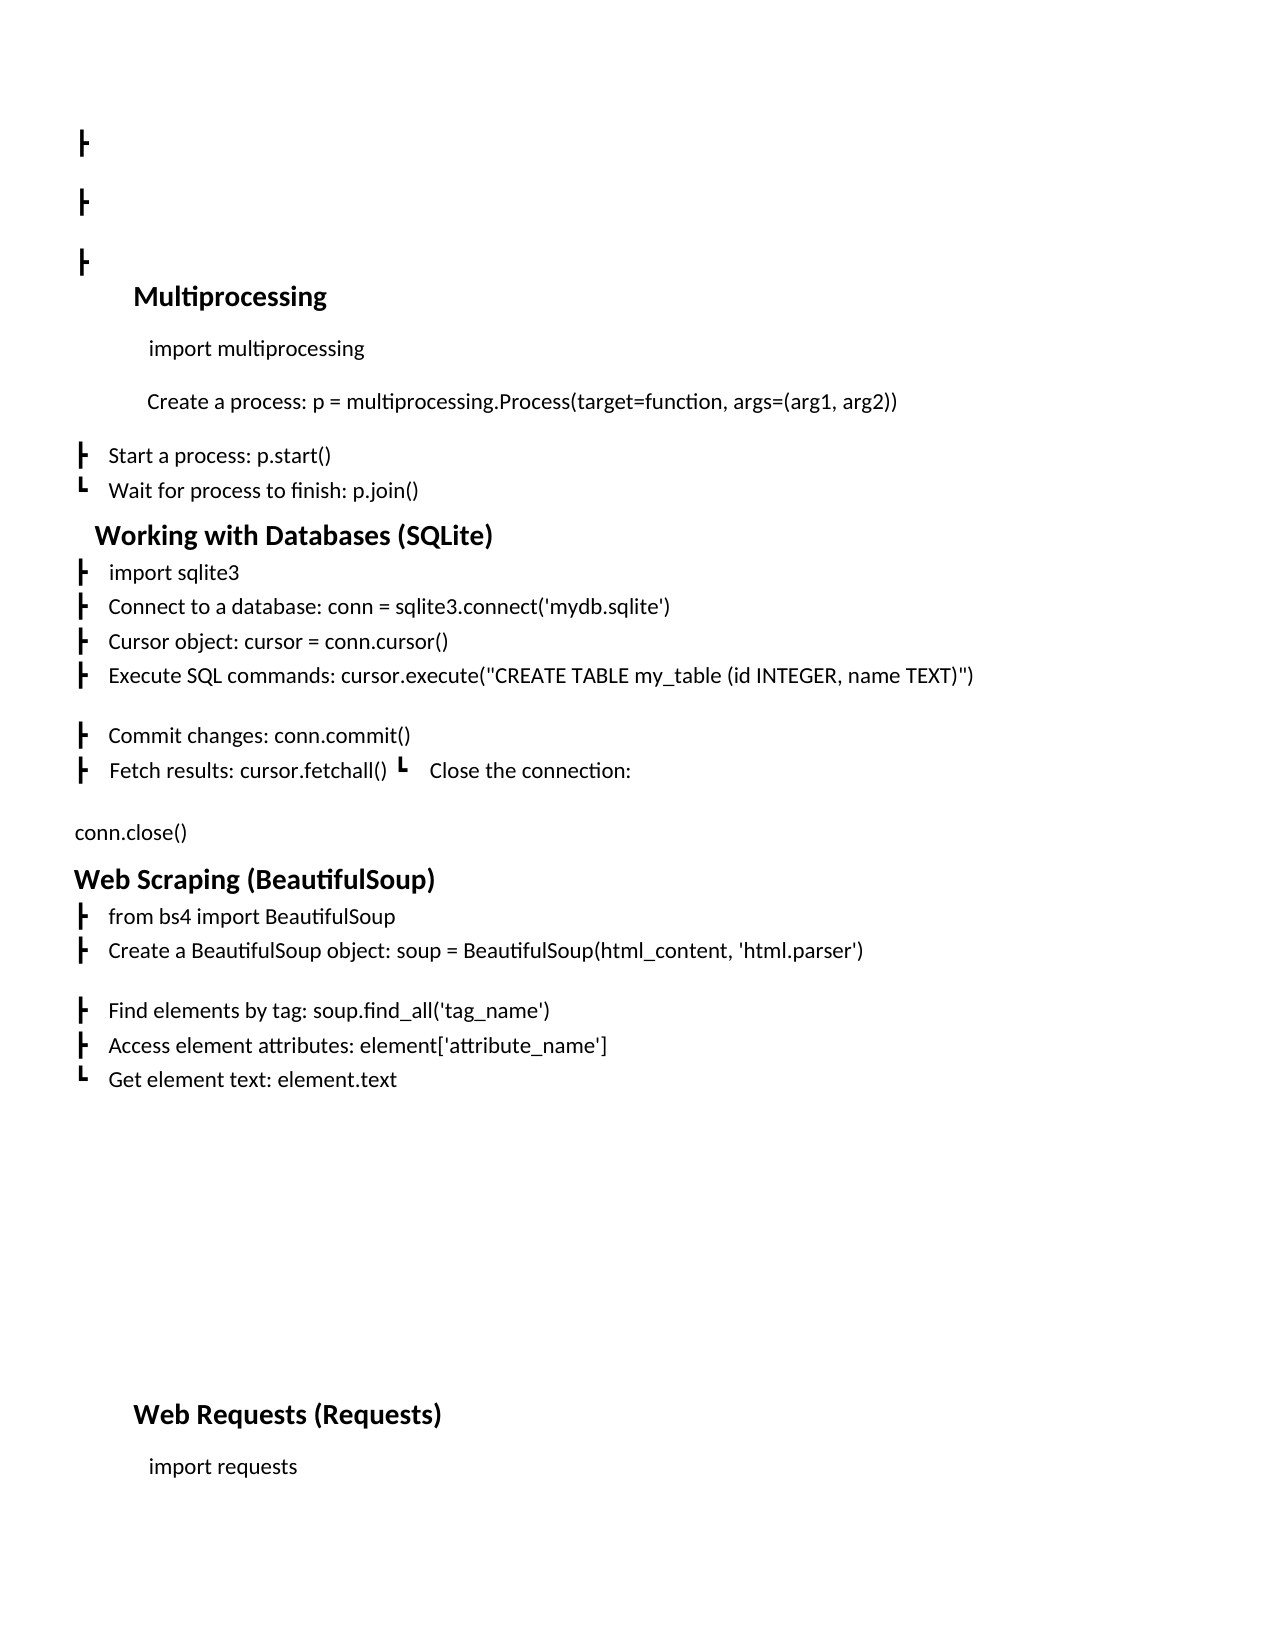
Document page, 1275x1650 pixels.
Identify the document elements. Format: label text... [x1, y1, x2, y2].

text ┣ Create a BeautifulSoup object: soup = BeautifulSoup(html_content, 'html.parser') [82, 937, 1195, 964]
text ┗ Wait for process to finish: p.join() [73, 476, 1195, 504]
text ┣ Cursor object: cursor = conn.cursor() [82, 627, 1195, 655]
text ┣ Connect to a database: conn = sqlite3.connect('mydb.sqlite') [82, 592, 1195, 620]
text ┣ Access element attributes: element['attribute_name'] [82, 1031, 1195, 1059]
text ┗ Get element text: element.text [73, 1066, 1195, 1093]
text Web Scraping (BeautifulSoup) [73, 861, 632, 897]
text ┣ Execute SQL commands: cursor.execute("CREATE TABLE my_table (id INTEGER, name TEXT)") [82, 661, 1195, 689]
text Create a process: p = multiprocessing.Process(target=function, args=(arg1, arg2)) [73, 387, 1195, 416]
subtitle Multiprocessing [133, 278, 1195, 314]
text ┣ Start a process: p.start() [82, 441, 1195, 469]
text ┣ import sqlite3 [82, 558, 1195, 586]
text ┣ Commit changes: conn.commit() [82, 721, 1195, 749]
subtitle Web Requests (Requests) [133, 1396, 1195, 1432]
text import requests [143, 1452, 1195, 1480]
text ┣ Fetch results: cursor.fetchall() ┗ Close the connection: conn.close() [73, 756, 632, 853]
text ┣ Find elements by tag: soup.find_all('tag_name') [82, 996, 1195, 1024]
subtitle Working with Databases (SQLite) [73, 517, 1195, 553]
text import multiprocessing [143, 334, 1195, 363]
text ┣ from bs4 import BeautifulSoup [82, 902, 1195, 930]
